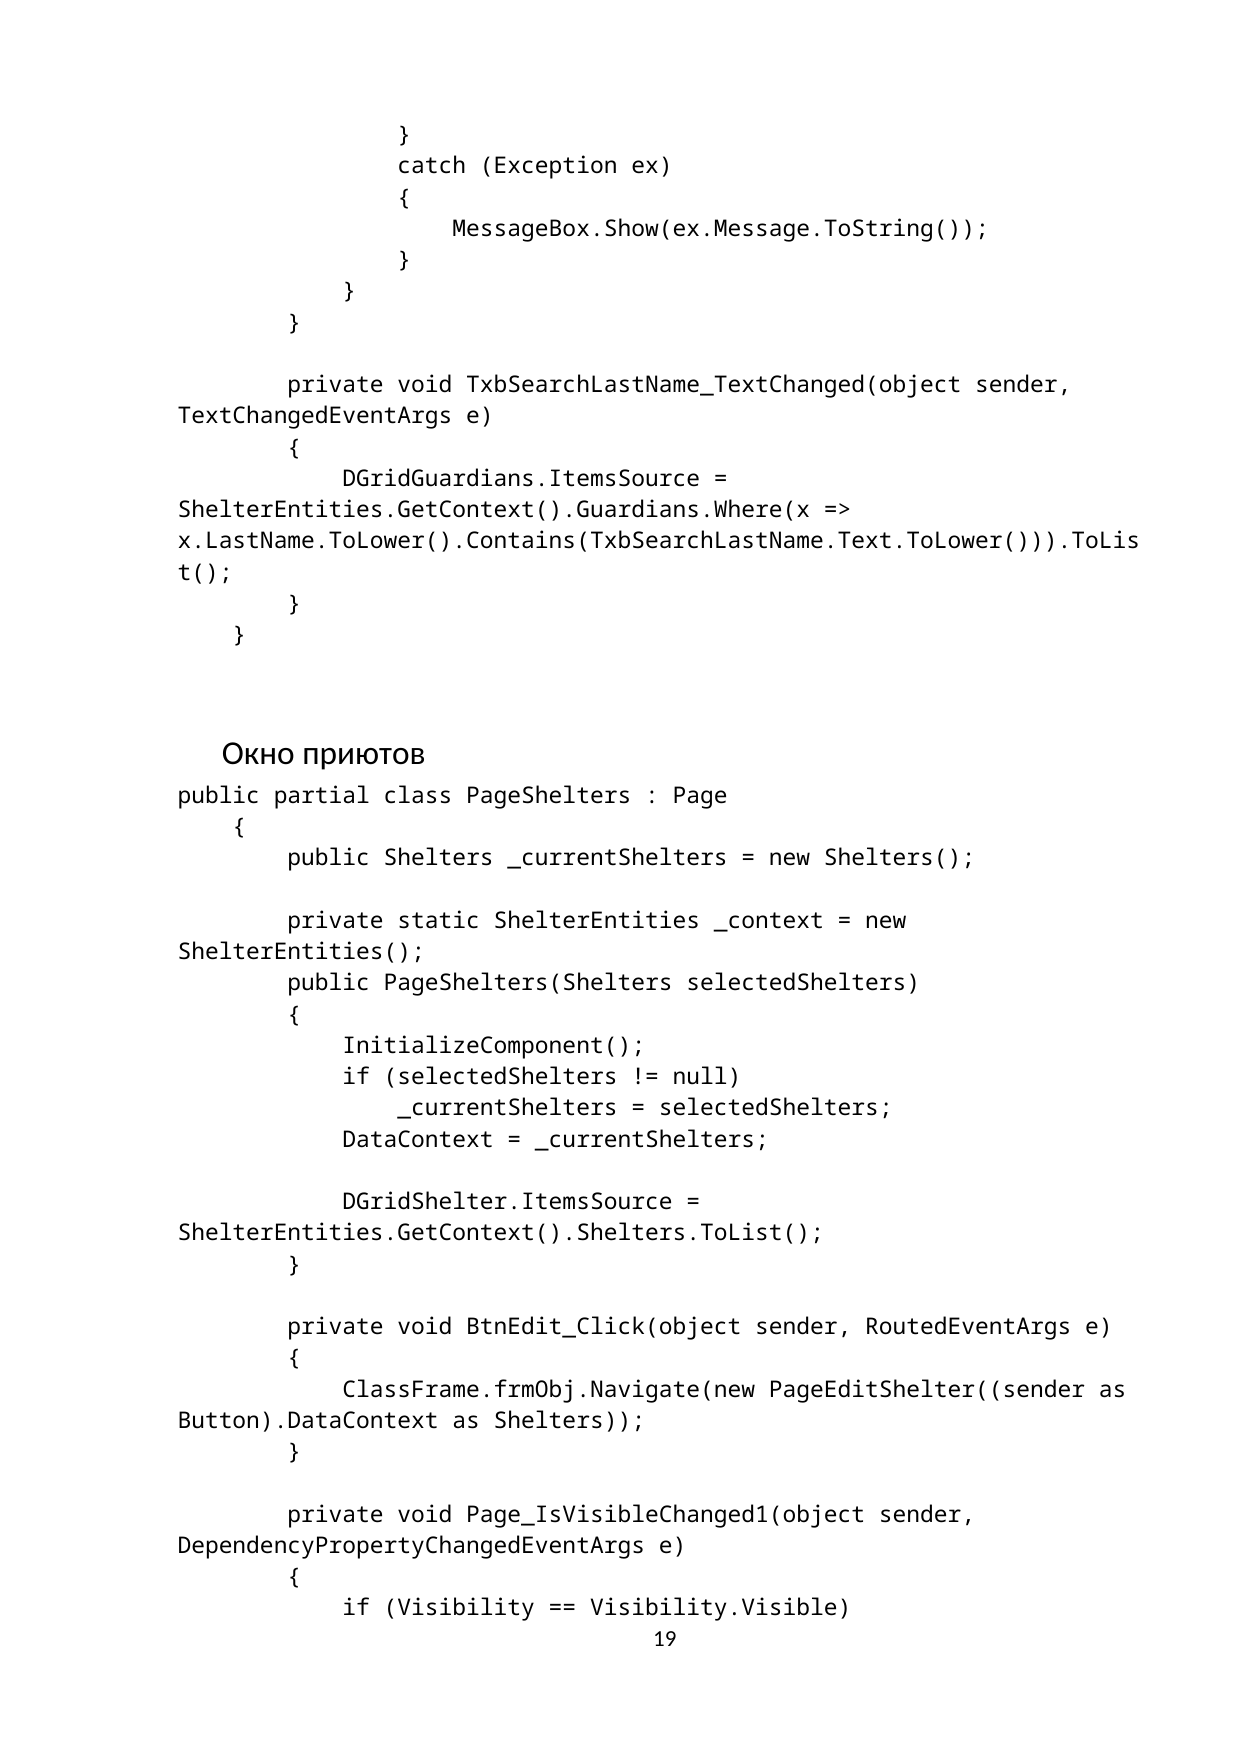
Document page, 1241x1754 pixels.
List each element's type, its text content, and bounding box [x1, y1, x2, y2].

text private static ShelterEntities _context = new ShelterEntities(); [177, 904, 1152, 966]
text } [177, 306, 1152, 337]
text MessageBox.Show(ex.Message.ToString()); [177, 212, 1152, 243]
text } [177, 118, 1152, 149]
text } [177, 587, 1152, 618]
text } [177, 618, 1152, 649]
text private void TxbSearchLastName_TextChanged(object sender, TextChangedEventArgs e) [177, 368, 1152, 431]
text } [177, 243, 1152, 274]
text if (Visibility == Visibility.Visible) [177, 1591, 1152, 1623]
text public Shelters _currentShelters = new Shelters(); [177, 841, 1152, 873]
text { [177, 181, 1152, 212]
text { [177, 431, 1152, 462]
text { [177, 1341, 1152, 1373]
text _currentShelters = selectedShelters; [177, 1091, 1152, 1123]
text if (selectedShelters != null) [177, 1060, 1152, 1091]
text ClassFrame.frmObj.Navigate(new PageEditShelter((sender as Button).DataContext as Shelters)); [177, 1373, 1152, 1435]
subtitle Окно приютов [177, 732, 1152, 773]
text public partial class PageShelters : Page [177, 779, 1152, 810]
text } [177, 1435, 1152, 1466]
text } [177, 274, 1152, 306]
text InitializeComponent(); [177, 1029, 1152, 1060]
text private void Page_IsVisibleChanged1(object sender, DependencyPropertyChangedEventArgs e) [177, 1498, 1152, 1560]
text DataContext = _currentShelters; [177, 1123, 1152, 1154]
text { [177, 1560, 1152, 1591]
text catch (Exception ex) [177, 149, 1152, 181]
text private void BtnEdit_Click(object sender, RoutedEventArgs e) [177, 1310, 1152, 1341]
text { [177, 998, 1152, 1029]
text DGridShelter.ItemsSource = ShelterEntities.GetContext().Shelters.ToList(); [177, 1185, 1152, 1248]
text { [177, 810, 1152, 841]
text } [177, 1248, 1152, 1279]
text public PageShelters(Shelters selectedShelters) [177, 966, 1152, 998]
text DGridGuardians.ItemsSource = ShelterEntities.GetContext().Guardians.Where(x => x.LastName.ToLower().Contains(TxbSearchLastName.Text.ToLower())).ToList(); [177, 462, 1152, 587]
